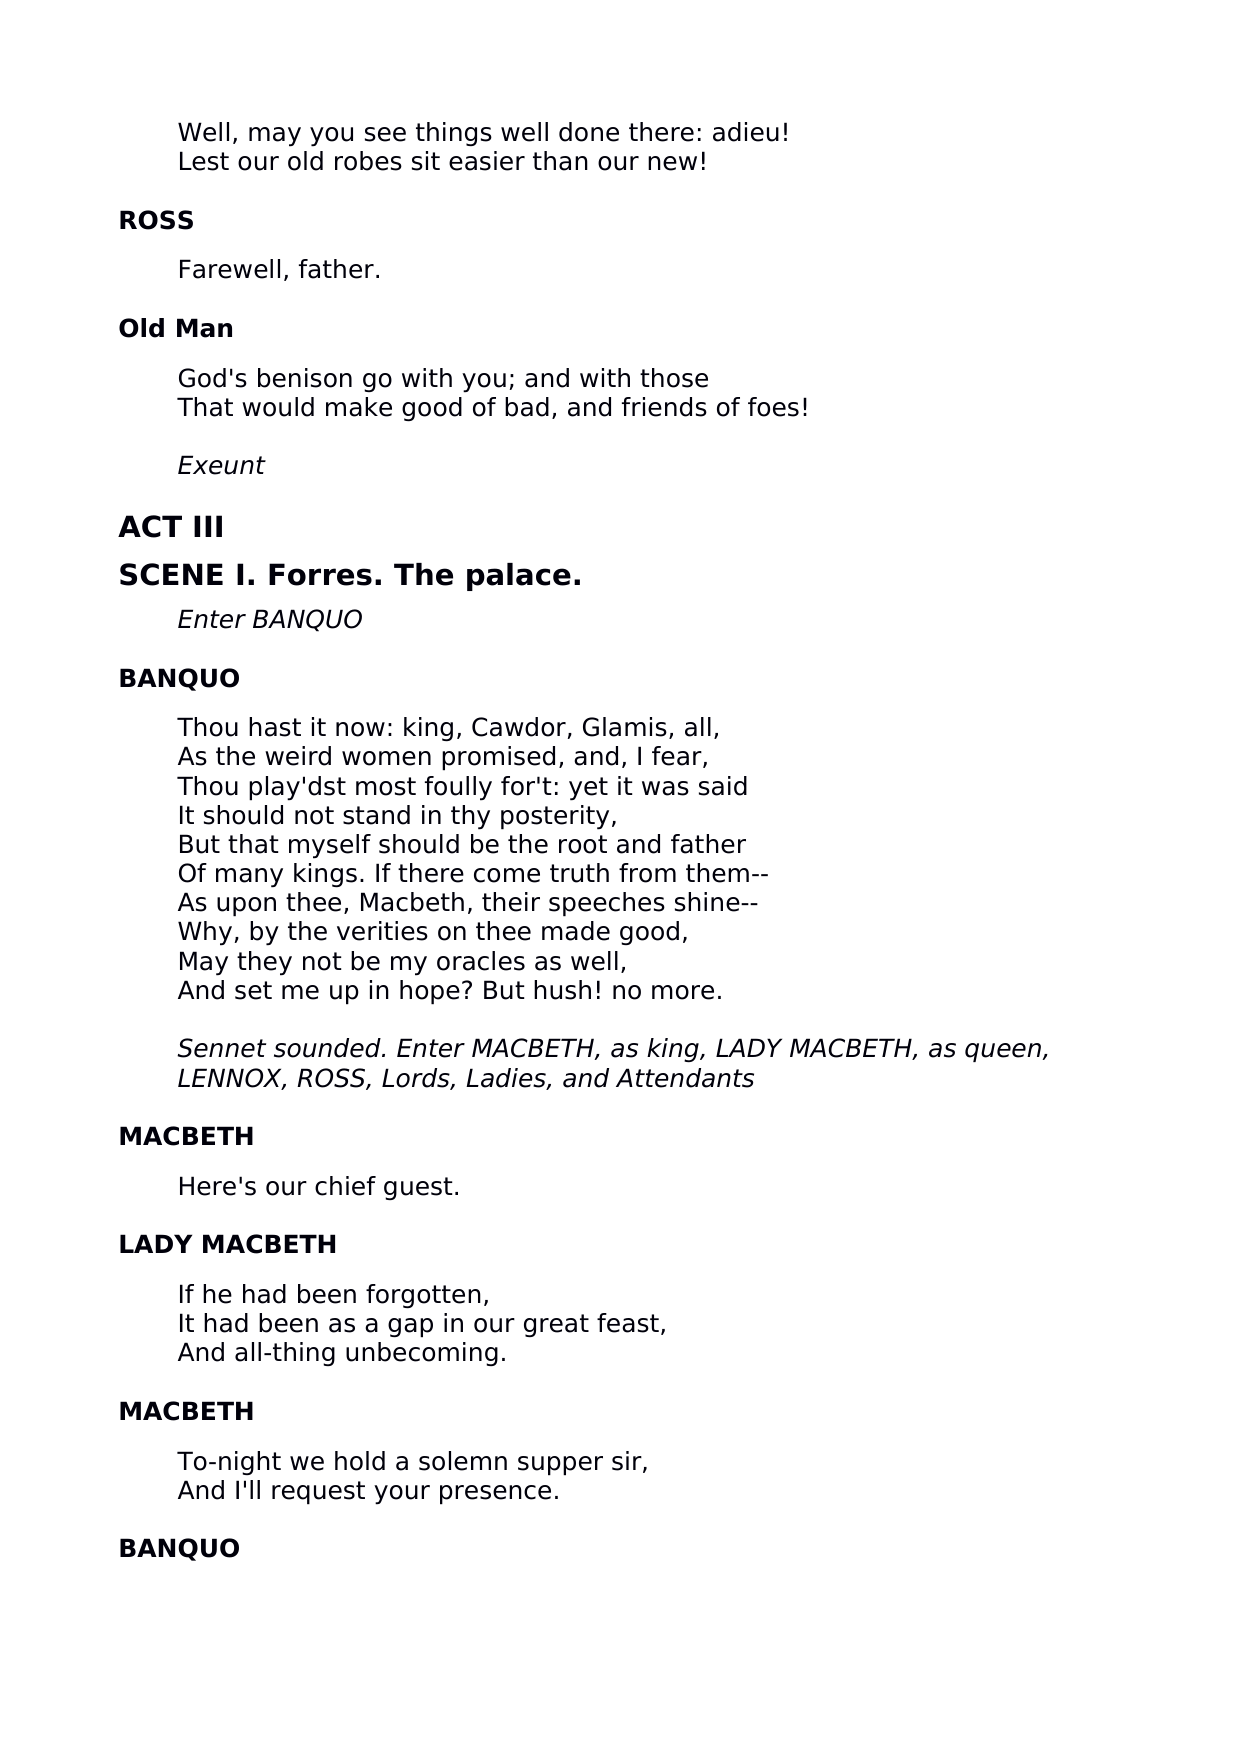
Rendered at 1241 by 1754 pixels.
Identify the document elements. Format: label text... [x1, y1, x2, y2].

text LADY MACBETH [118, 1231, 1122, 1260]
text Well, may you see things well done there: adieu! Lest our old robes sit easier than our new! [177, 118, 1063, 176]
text BANQUO [118, 1534, 1122, 1564]
text BANQUO [118, 664, 1122, 693]
text Here's our chief guest. [177, 1172, 1063, 1201]
text ROSS [118, 206, 1122, 235]
text Enter BANQUO [177, 605, 1063, 634]
text Farewell, father. [177, 256, 1063, 285]
text If he had been forgotten, It had been as a gap in our great feast, And all-thing unbecoming. [177, 1280, 1063, 1368]
text MACBETH [118, 1397, 1122, 1426]
subtitle ACT III [118, 510, 1122, 544]
text To-night we hold a solemn supper sir, And I'll request your presence. [177, 1447, 1063, 1505]
text MACBETH [118, 1122, 1122, 1152]
text Exeunt [177, 452, 1063, 481]
text God's benison go with you; and with those That would make good of bad, and friends of foes! [177, 364, 1063, 422]
text Old Man [118, 314, 1122, 343]
text Sennet sounded. Enter MACBETH, as king, LADY MACBETH, as queen, LENNOX, ROSS, Lords, Ladies, and Attendants [177, 1034, 1063, 1093]
subtitle SCENE I. Forres. The palace. [118, 559, 1122, 593]
text Thou hast it now: king, Cawdor, Glamis, all, As the weird women promised, and, I fear, Thou play'dst most foully for't: yet it was said It should not stand in thy posterity, But that myself should be the root and father Of many kings. If there come truth from them-- As upon thee, Macbeth, their speeches shine-- Why, by the verities on thee made good, May they not be my oracles as well, And set me up in hope? But hush! no more. [177, 713, 1063, 1005]
